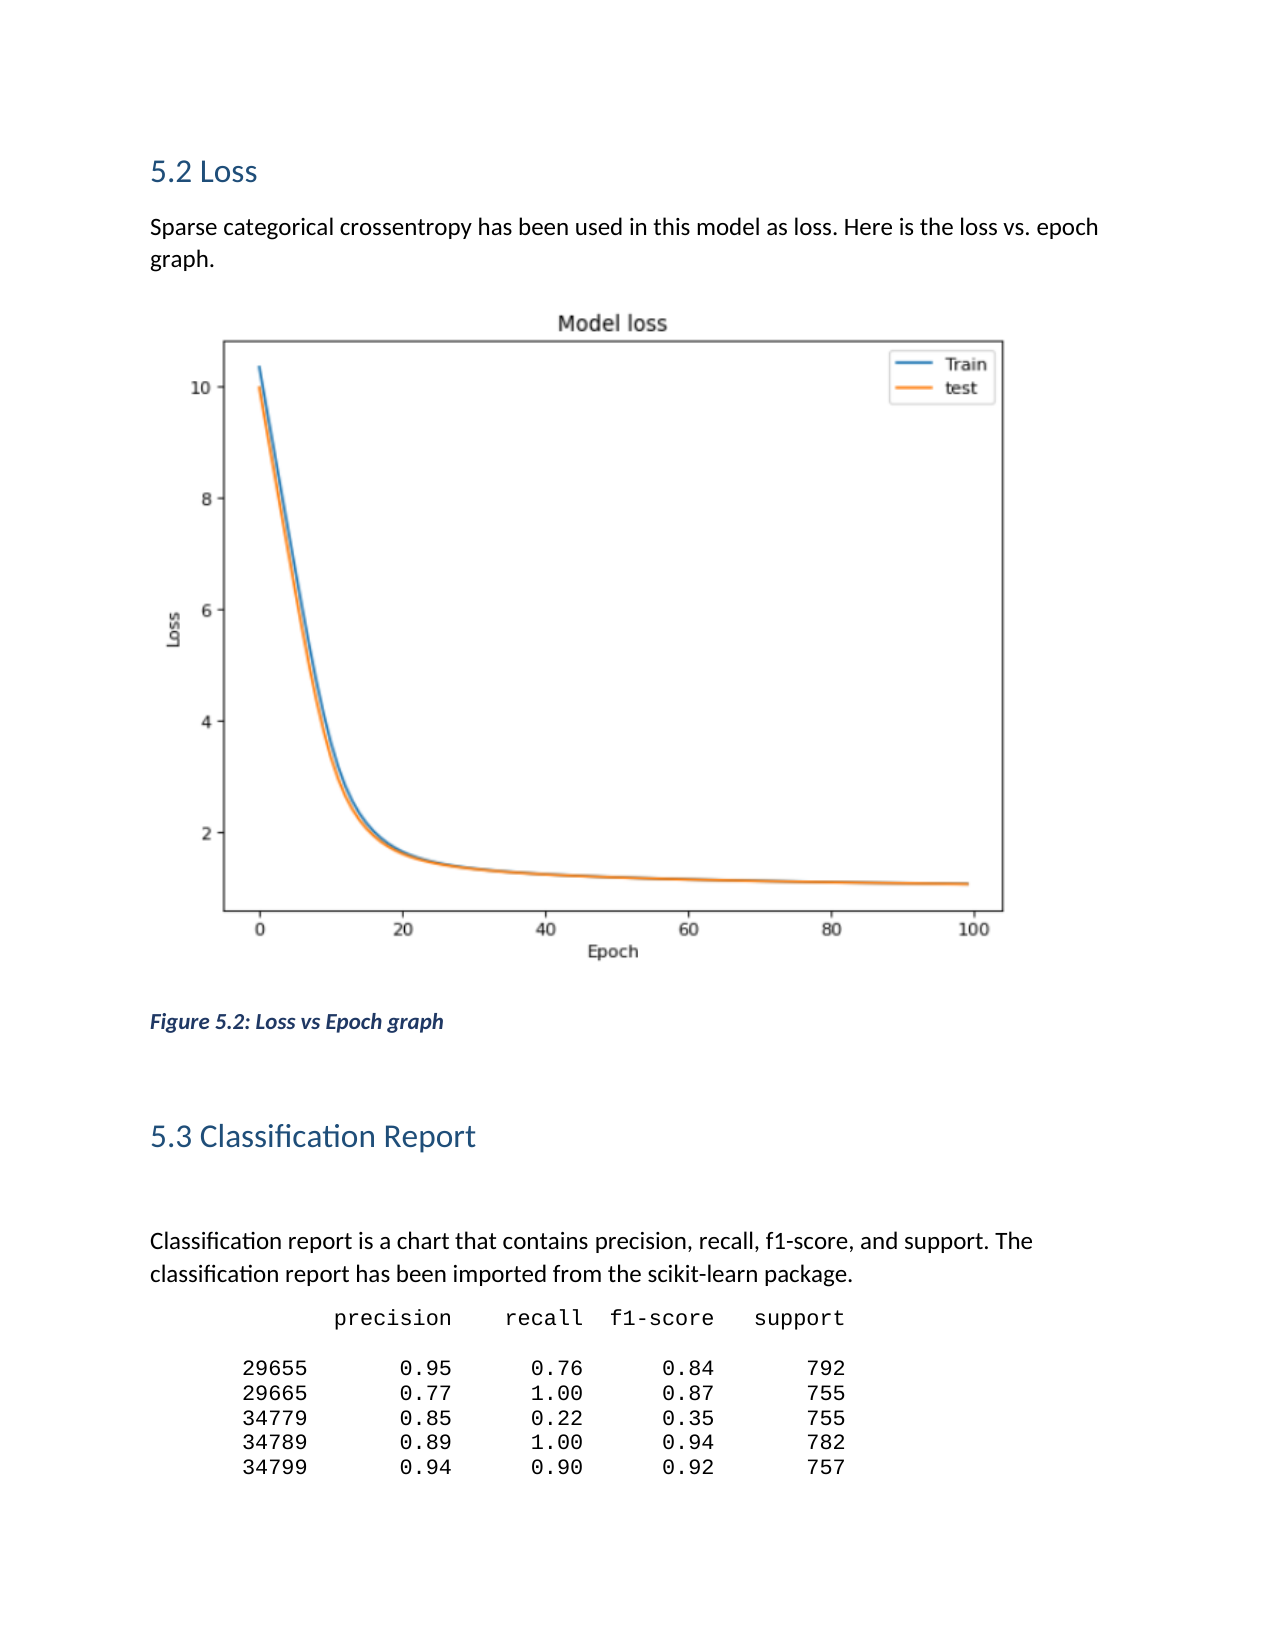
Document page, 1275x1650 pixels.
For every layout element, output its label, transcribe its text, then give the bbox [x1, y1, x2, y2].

text 34789 0.89 1.00 0.94 782 [150, 1432, 1125, 1456]
text 34799 0.94 0.90 0.92 757 [150, 1456, 1125, 1481]
text 34779 0.85 0.22 0.35 755 [150, 1407, 1125, 1432]
text 5.2 Loss [150, 150, 1125, 191]
text 29665 0.77 1.00 0.87 755 [150, 1382, 1125, 1407]
text precision recall f1-score support [150, 1308, 1125, 1332]
text Sparse categorical crossentropy has been used in this model as loss. Here is the loss vs. epoch graph. [150, 211, 1125, 274]
text 29655 0.95 0.76 0.84 792 [150, 1357, 1125, 1382]
picture [150, 293, 1126, 989]
text 5.3 Classification Report [150, 1115, 1125, 1156]
text Figure 5.2: Loss vs Epoch graph [150, 1007, 1125, 1035]
text Classification report is a chart that contains precision, recall, f1-score, and support. The classification report has been imported from the scikit-learn package. [150, 1225, 1125, 1288]
